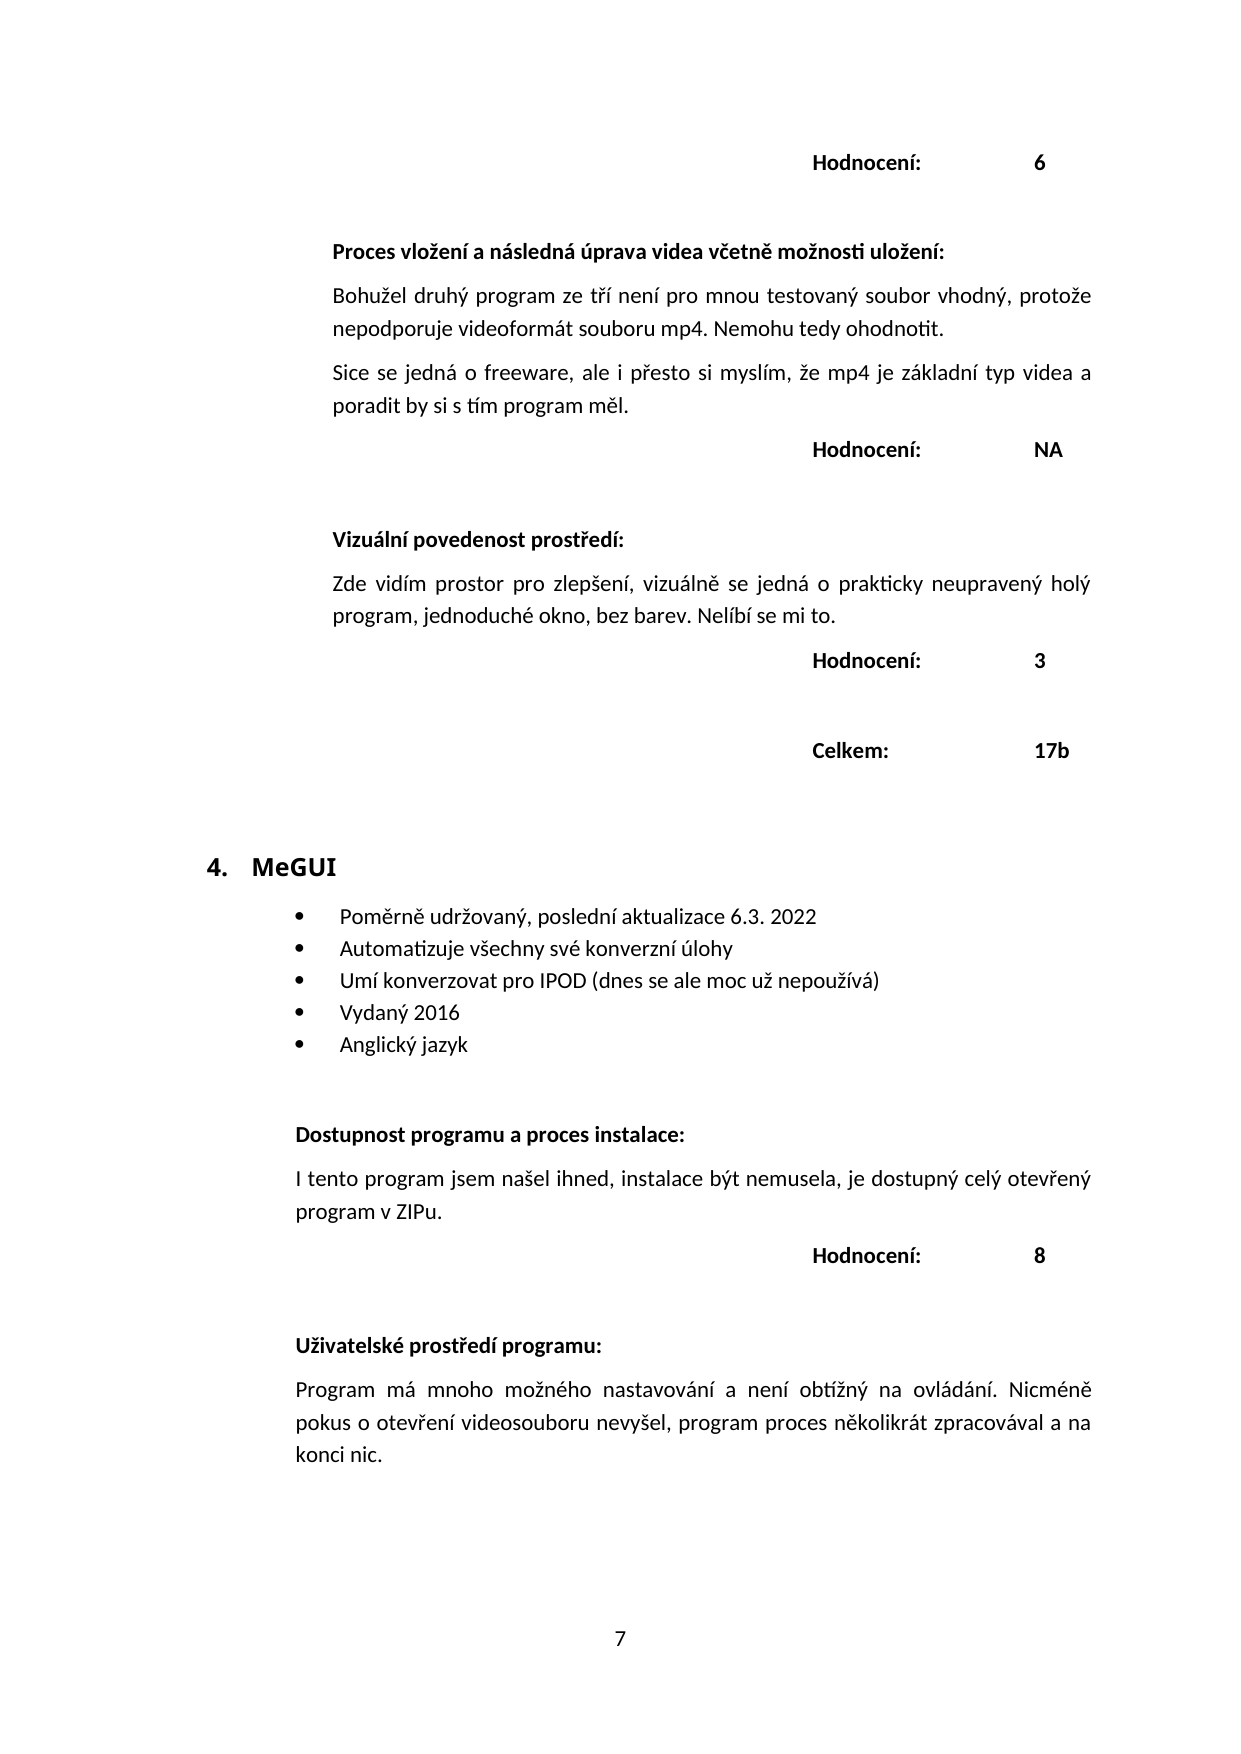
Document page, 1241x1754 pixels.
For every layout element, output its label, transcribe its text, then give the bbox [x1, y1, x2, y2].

subtitle MeGUI [207, 850, 1093, 884]
text Hodnocení: 3 [332, 646, 1093, 674]
text Vizuální povedenost prostředí: [332, 525, 1093, 553]
list Umí konverzovat pro IPOD (dnes se ale moc už nepoužívá) [295, 966, 1093, 994]
text Program má mnoho možného nastavování a není obtížný na ovládání. Nicméně pokus o otevření videosouboru nevyšel, program proces několikrát zpracovával a na konci nic. [295, 1376, 1093, 1468]
text Zde vidím prostor pro zlepšení, vizuálně se jedná o prakticky neupravený holý program, jednoduché okno, bez barev. Nelíbí se mi to. [332, 569, 1093, 630]
text Bohužel druhý program ze tří není pro mnou testovaný soubor vhodný, protože nepodporuje videoformát souboru mp4. Nemohu tedy ohodnotit. [332, 282, 1093, 342]
text I tento program jsem našel ihned, instalace být nemusela, je dostupný celý otevřený program v ZIPu. [295, 1164, 1093, 1225]
text Hodnocení: 8 [295, 1241, 1093, 1269]
text Dostupnost programu a proces instalace: [295, 1120, 1093, 1148]
text Celkem: 17b [332, 736, 1093, 764]
text Hodnocení: NA [332, 435, 1093, 463]
text Hodnocení: 6 [332, 148, 1093, 176]
text Uživatelské prostředí programu: [221, 1331, 1093, 1359]
list Automatizuje všechny své konverzní úlohy [295, 934, 1093, 962]
text Sice se jedná o freeware, ale i přesto si myslím, že mp4 je základní typ videa a poradit by si s tím program měl. [332, 358, 1093, 419]
list Vydaný 2016 [295, 998, 1093, 1026]
list Anglický jazyk [295, 1031, 1093, 1058]
list Poměrně udržovaný, poslední aktualizace 6.3. 2022 [295, 902, 1093, 930]
text Proces vložení a následná úprava videa včetně možnosti uložení: [332, 237, 1093, 265]
